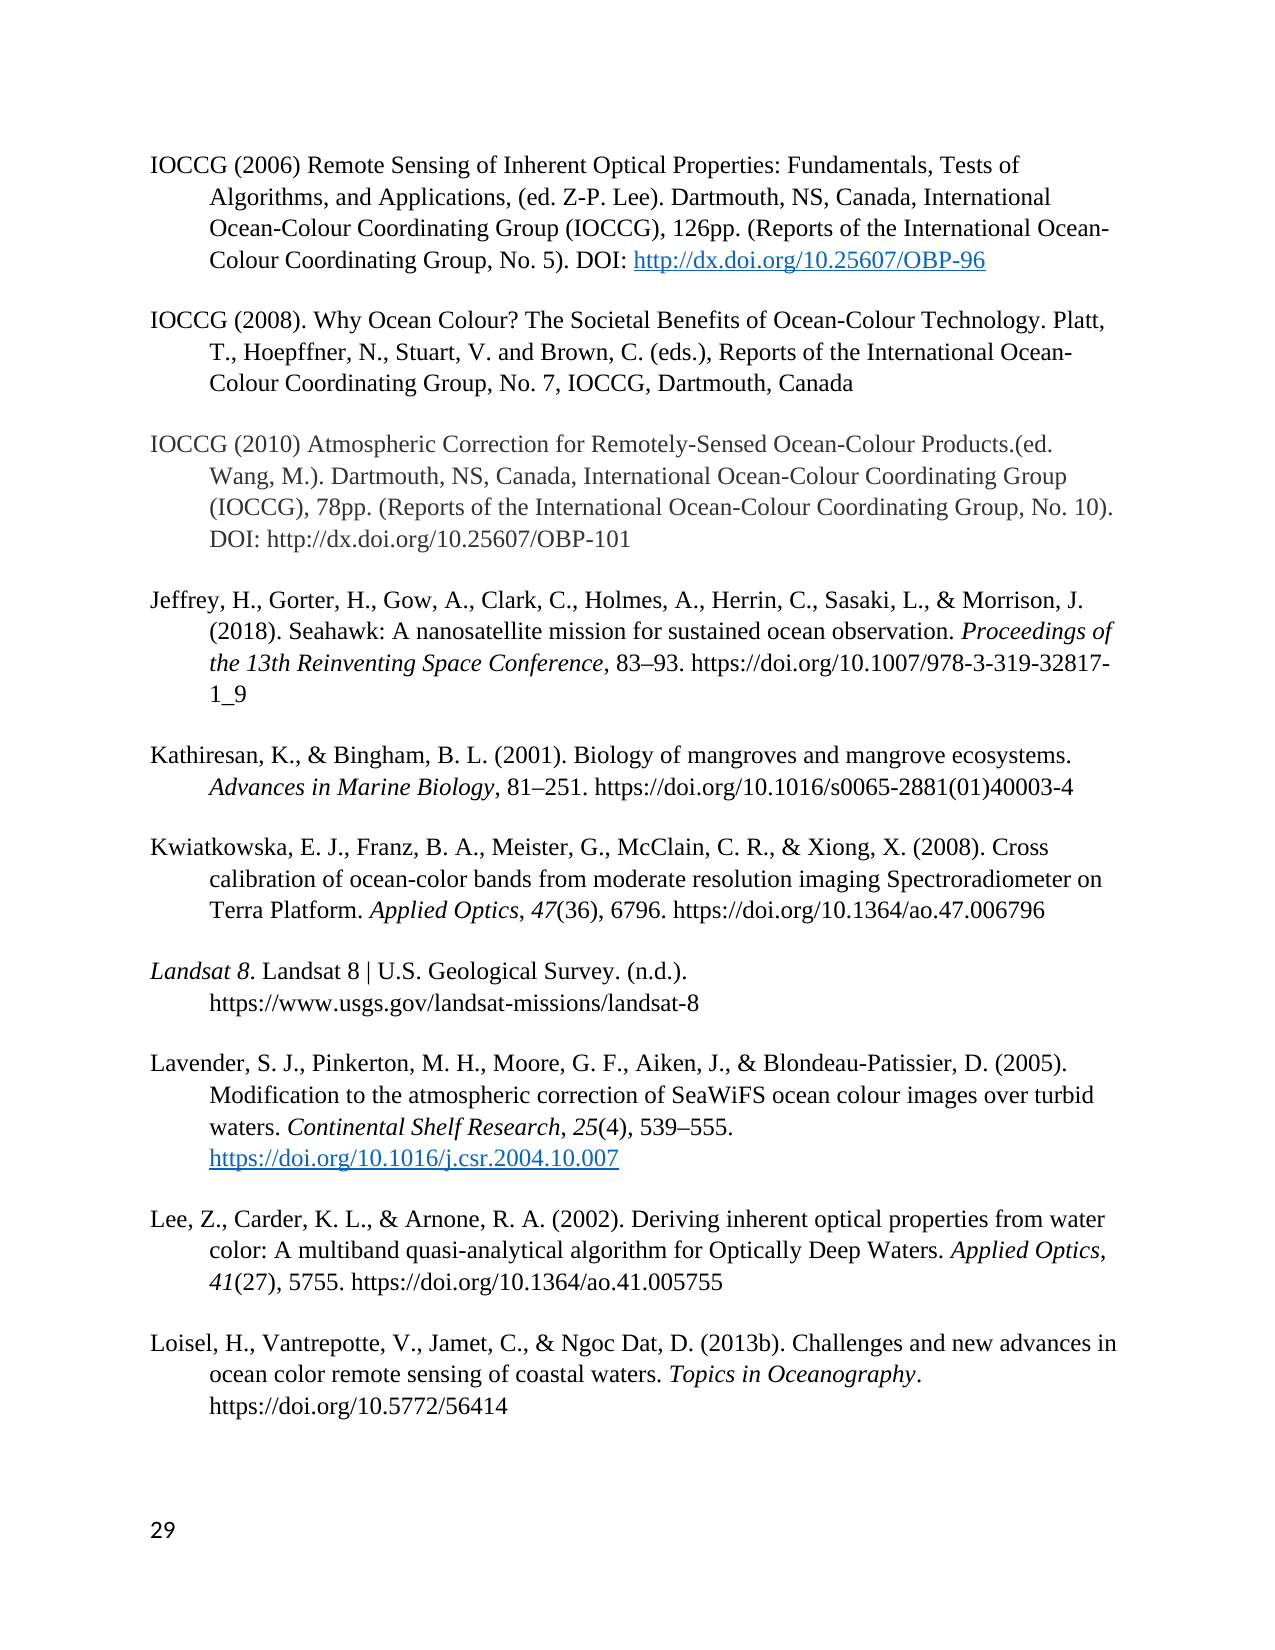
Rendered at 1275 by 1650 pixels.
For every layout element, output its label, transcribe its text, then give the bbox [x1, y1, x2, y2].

text Kathiresan, K., & Bingham, B. L. (2001). Biology of mangroves and mangrove ecosystems. Advances in Marine Biology, 81–251. https://doi.org/10.1016/s0065-2881(01)40003-4 [150, 740, 1125, 800]
text IOCCG (2006) Remote Sensing of Inherent Optical Properties: Fundamentals, Tests of Algorithms, and Applications, (ed. Z-P. Lee). Dartmouth, NS, Canada, International Ocean-Colour Coordinating Group (IOCCG), 126pp. (Reports of the International Ocean-Colour Coordinating Group, No. 5). DOI: http://dx.doi.org/10.25607/OBP-96 [150, 150, 1125, 273]
text Jeffrey, H., Gorter, H., Gow, A., Clark, C., Holmes, A., Herrin, C., Sasaki, L., & Morrison, J. (2018). Seahawk: A nanosatellite mission for sustained ocean observation. Proceedings of the 13th Reinventing Space Conference, 83–93. https://doi.org/10.1007/978-3-319-32817-1_9 [150, 585, 1125, 708]
text Kwiatkowska, E. J., Franz, B. A., Meister, G., McClain, C. R., & Xiong, X. (2008). Cross calibration of ocean-color bands from moderate resolution imaging Spectroradiometer on Terra Platform. Applied Optics, 47(36), 6796. https://doi.org/10.1364/ao.47.006796 [150, 832, 1125, 924]
text Landsat 8. Landsat 8 | U.S. Geological Survey. (n.d.). https://www.usgs.gov/landsat-missions/landsat-8 [150, 956, 1125, 1017]
text IOCCG (2008). Why Ocean Colour? The Societal Benefits of Ocean-Colour Technology. Platt, T., Hoepffner, N., Stuart, V. and Brown, C. (eds.), Reports of the International Ocean-Colour Coordinating Group, No. 7, IOCCG, Dartmouth, Canada [150, 305, 1125, 397]
text Loisel, H., Vantrepotte, V., Jamet, C., & Ngoc Dat, D. (2013b). Challenges and new advances in ocean color remote sensing of coastal waters. Topics in Oceanography. https://doi.org/10.5772/56414 [150, 1328, 1125, 1420]
text Lee, Z., Carder, K. L., & Arnone, R. A. (2002). Deriving inherent optical properties from water color: A multiband quasi-analytical algorithm for Optically Deep Waters. Applied Optics, 41(27), 5755. https://doi.org/10.1364/ao.41.005755 [150, 1204, 1125, 1296]
text Lavender, S. J., Pinkerton, M. H., Moore, G. F., Aiken, J., & Blondeau-Patissier, D. (2005). Modification to the atmospheric correction of SeaWiFS ocean colour images over turbid waters. Continental Shelf Research, 25(4), 539–555. https://doi.org/10.1016/j.csr.2004.10.007 [150, 1048, 1125, 1172]
text IOCCG (2010) Atmospheric Correction for Remotely-Sensed Ocean-Colour Products.(ed. Wang, M.). Dartmouth, NS, Canada, International Ocean-Colour Coordinating Group (IOCCG), 78pp. (Reports of the International Ocean-Colour Coordinating Group, No. 10). DOI: http://dx.doi.org/10.25607/OBP-101 [150, 429, 1125, 553]
